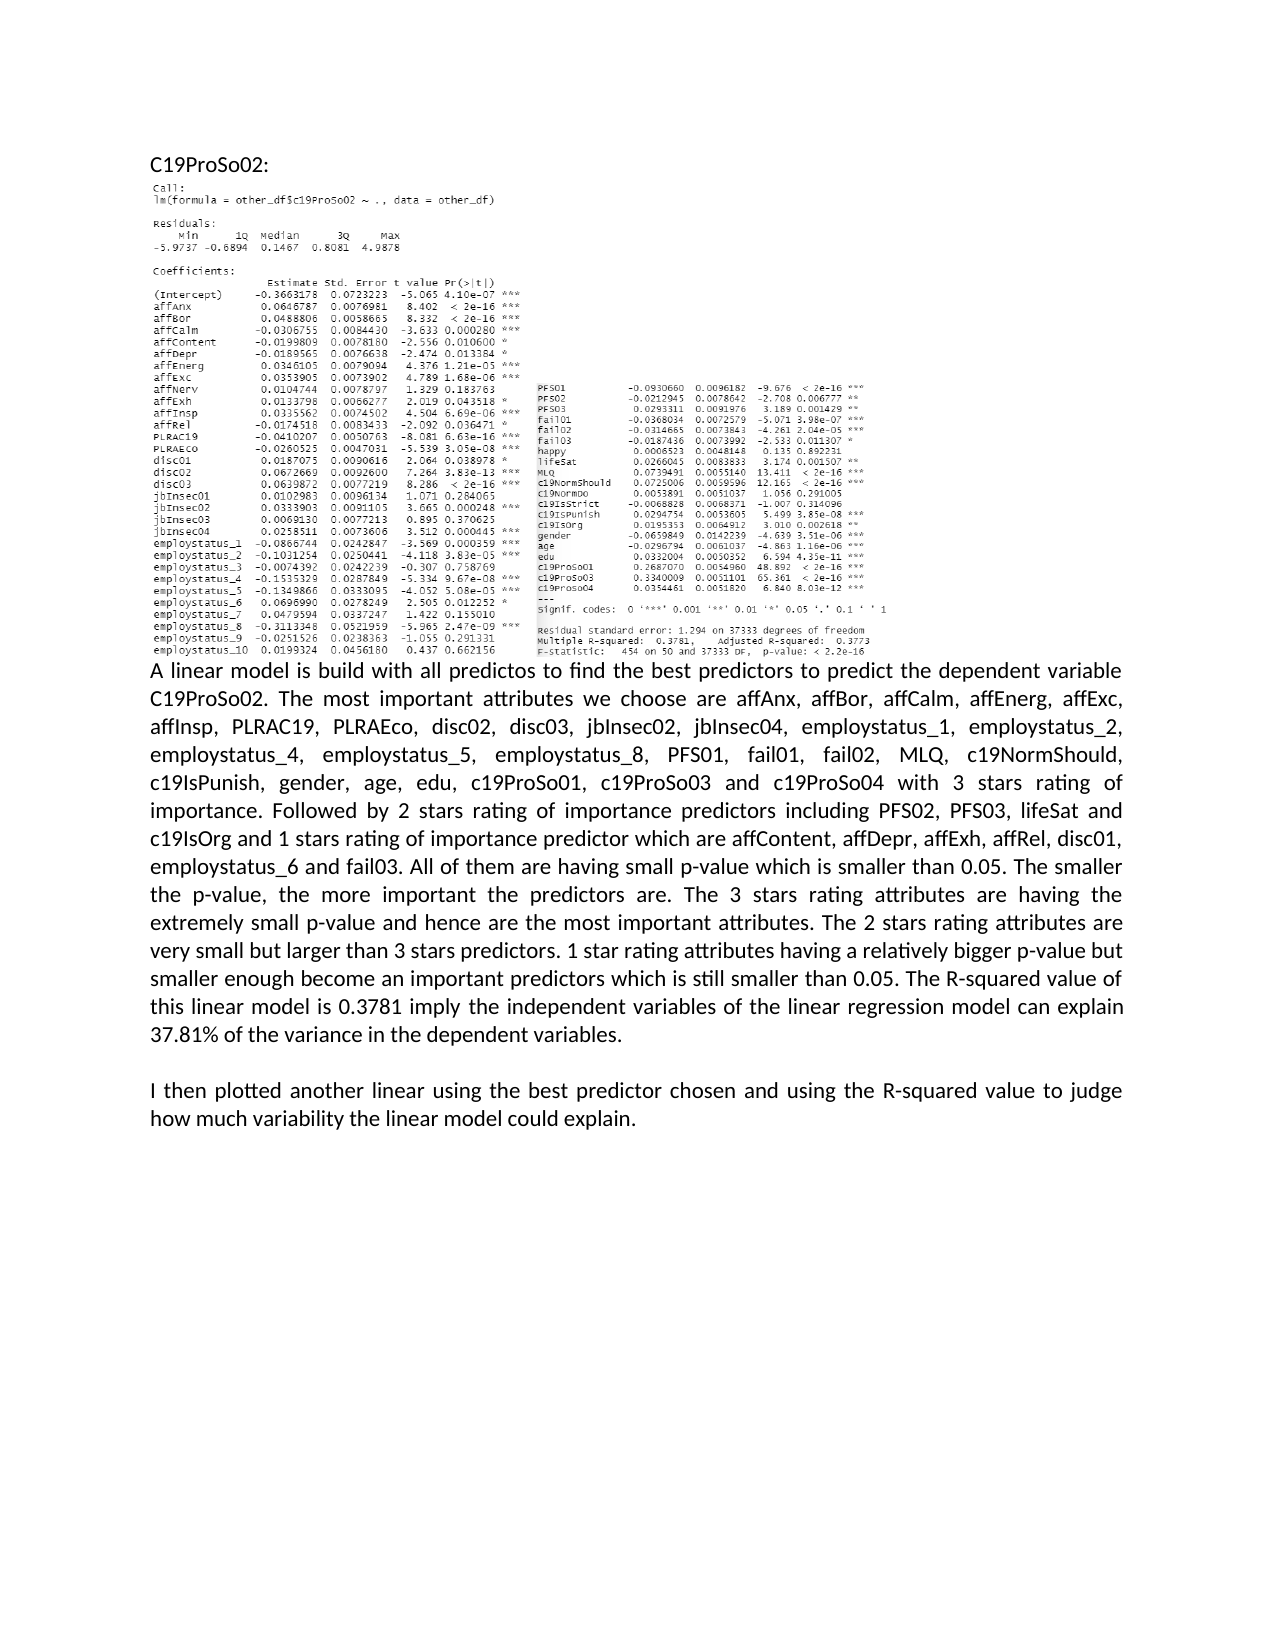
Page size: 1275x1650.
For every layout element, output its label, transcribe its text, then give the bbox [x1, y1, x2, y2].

picture [150, 178, 532, 657]
picture [536, 383, 888, 657]
text A linear model is build with all predictos to find the best predictors to predict the dependent variable C19ProSo02. The most important attributes we choose are affAnx, affBor, affCalm, affEnerg, affExc, affInsp, PLRAC19, PLRAEco, disc02, disc03, jbInsec02, jbInsec04, employstatus_1, employstatus_2, employstatus_4, employstatus_5, employstatus_8, PFS01, fail01, fail02, MLQ, c19NormShould, c19IsPunish, gender, age, edu, c19ProSo01, c19ProSo03 and c19ProSo04 with 3 stars rating of importance. Followed by 2 stars rating of importance predictors including PFS02, PFS03, lifeSat and c19IsOrg and 1 stars rating of importance predictor which are affContent, affDepr, affExh, affRel, disc01, employstatus_6 and fail03. All of them are having small p-value which is smaller than 0.05. The smaller the p-value, the more important the predictors are. The 3 stars rating attributes are having the extremely small p-value and hence are the most important attributes. The 2 stars rating attributes are very small but larger than 3 stars predictors. 1 star rating attributes having a relatively bigger p-value but smaller enough become an important predictors which is still smaller than 0.05. The R-squared value of this linear model is 0.3781 imply the independent variables of the linear regression model can explain 37.81% of the variance in the dependent variables. [150, 656, 1125, 1048]
text C19ProSo02: [150, 150, 1125, 178]
text I then plotted another linear using the best predictor chosen and using the R-squared value to judge how much variability the linear model could explain. [150, 1076, 1125, 1132]
